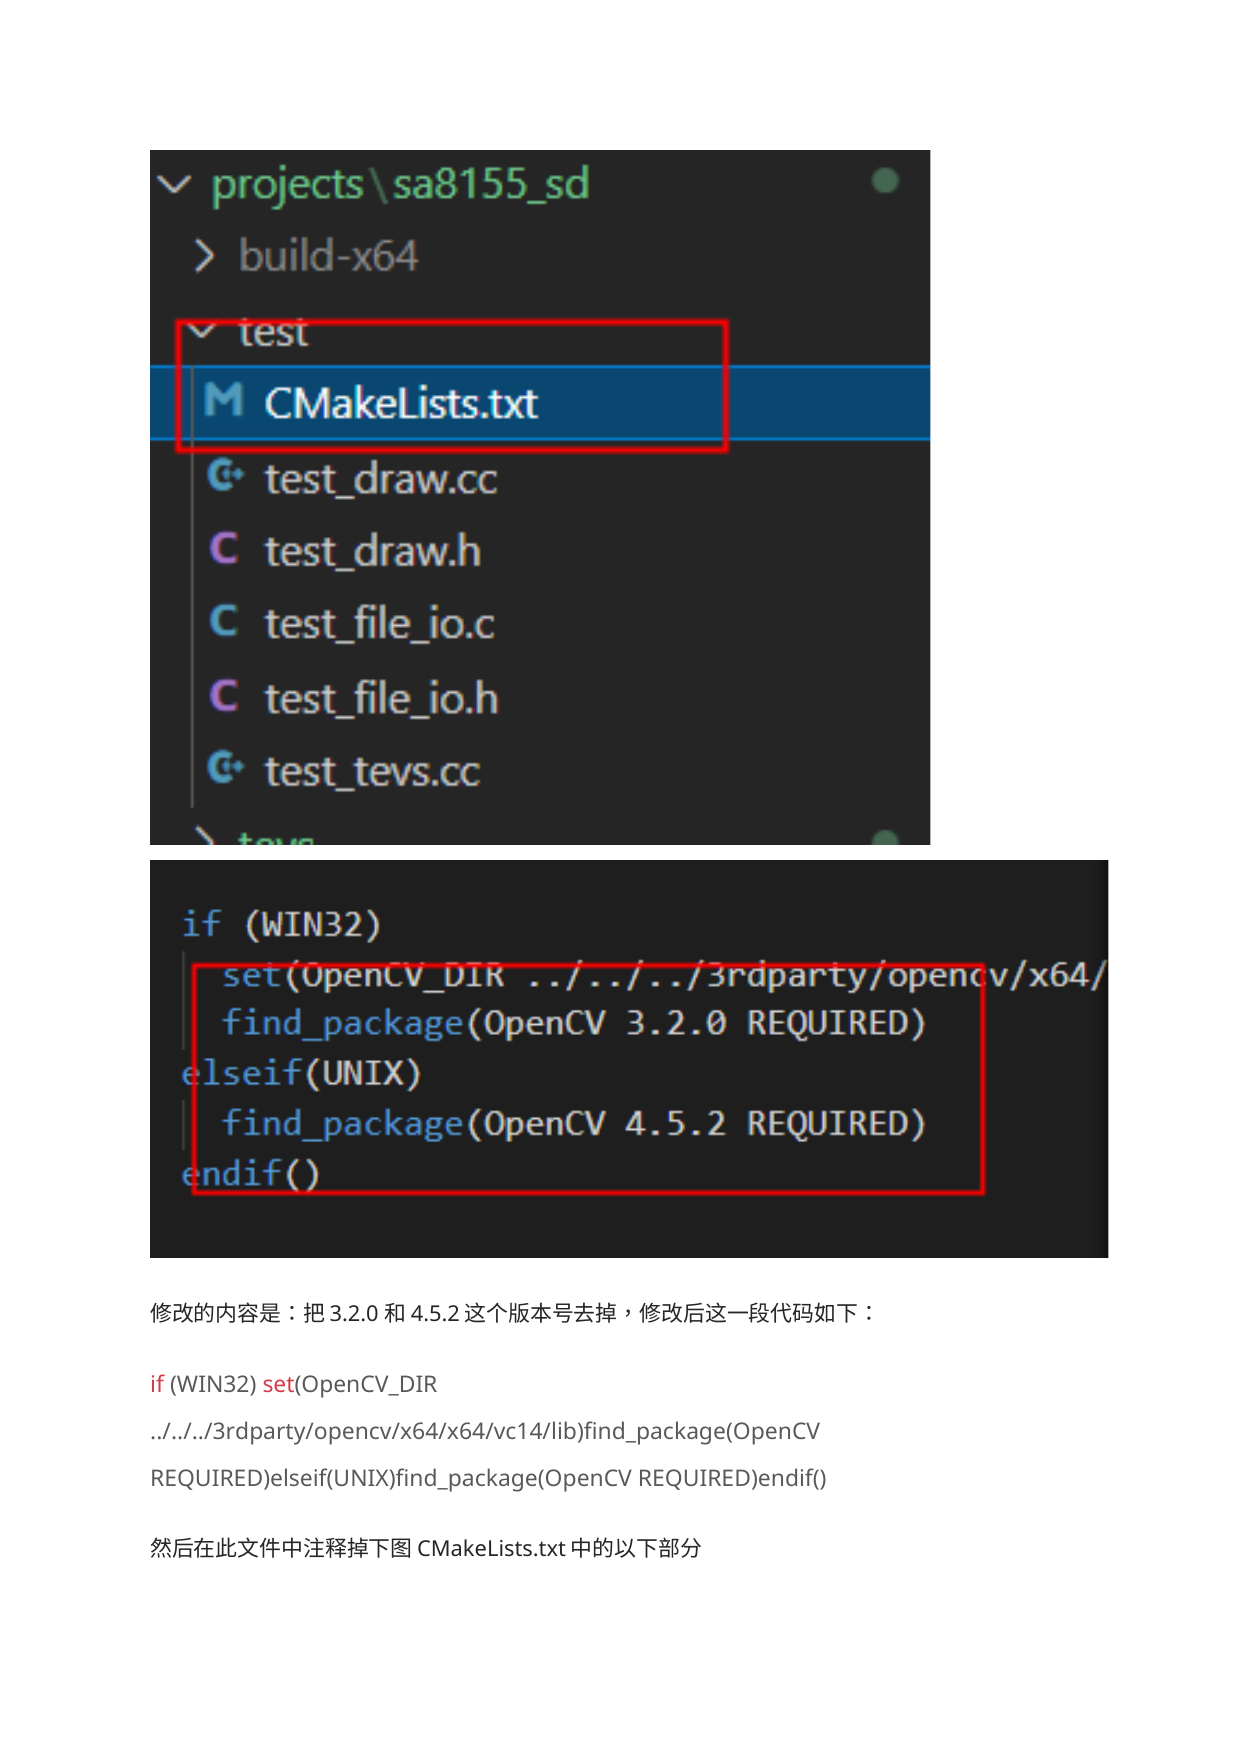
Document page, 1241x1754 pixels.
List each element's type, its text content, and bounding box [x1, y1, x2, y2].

picture [150, 150, 931, 845]
picture [150, 860, 1109, 1258]
text 修改的内容是：把3.2.0 和4.5.2这个版本号去掉，修改后这一段代码如下： [150, 1298, 1090, 1328]
text 然后在此文件中注释掉下图CMakeLists.txt中的以下部分 [150, 1533, 1090, 1563]
text if (WIN32) set(OpenCV_DIR ../../../3rdparty/opencv/x64/x64/vc14/lib) find_package(OpenCV REQUIRED) elseif(UNIX) find_package(OpenCV REQUIRED) endif() [150, 1368, 1090, 1493]
